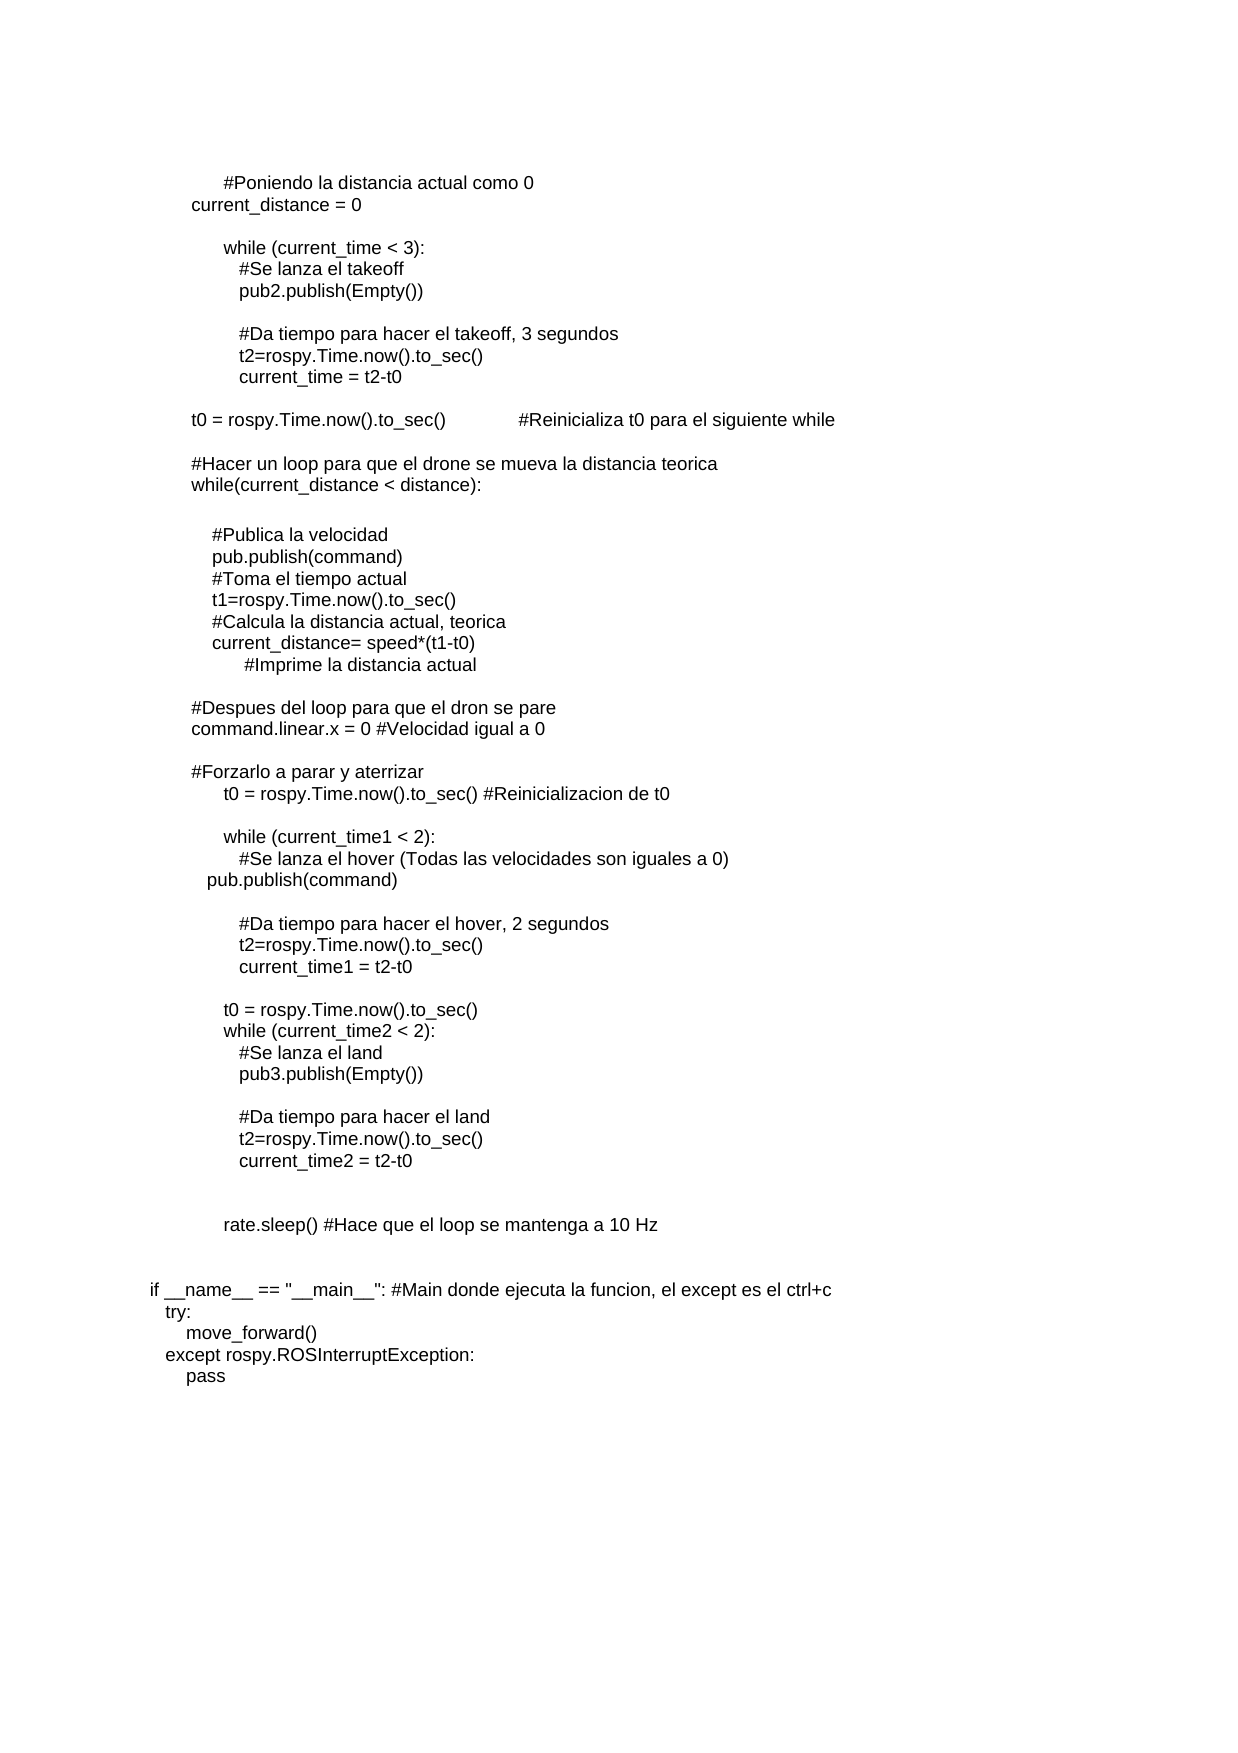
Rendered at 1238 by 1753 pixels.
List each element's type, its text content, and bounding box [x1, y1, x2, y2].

text current_time1 = t2-t0 [149, 955, 1087, 977]
text pub.publish(command) [149, 869, 1087, 891]
text if __name__ == "__main__": #Main donde ejecuta la funcion, el except es el ctrl+c [149, 1279, 1087, 1300]
text try: [149, 1300, 1087, 1322]
text #Toma el tiempo actual [149, 567, 1087, 589]
text #Hacer un loop para que el drone se mueva la distancia teorica [149, 452, 1087, 474]
text #Imprime la distancia actual [149, 653, 1087, 675]
text #Poniendo la distancia actual como 0 [149, 172, 1087, 193]
text t2=rospy.Time.now().to_sec() [149, 344, 1087, 366]
text current_time2 = t2-t0 [149, 1149, 1087, 1171]
text t0 = rospy.Time.now().to_sec() #Reinicializa t0 para el siguiente while [149, 409, 1087, 431]
text #Publica la velocidad [149, 524, 1087, 546]
text current_distance = 0 [149, 193, 1087, 215]
text #Se lanza el takeoff [149, 258, 1087, 280]
text current_distance= speed*(t1-t0) [149, 632, 1087, 653]
text while (current_time2 < 2): [149, 1020, 1087, 1042]
text current_time = t2-t0 [149, 366, 1087, 388]
text #Calcula la distancia actual, teorica [149, 610, 1087, 632]
text #Forzarlo a parar y aterrizar [149, 761, 1087, 783]
text pub.publish(command) [149, 546, 1087, 567]
text command.linear.x = 0 #Velocidad igual a 0 [149, 718, 1087, 740]
text while (current_time1 < 2): [149, 826, 1087, 848]
text pass [149, 1365, 1087, 1387]
text #Se lanza el hover (Todas las velocidades son iguales a 0) [149, 848, 1087, 869]
text pub2.publish(Empty()) [149, 280, 1087, 301]
text #Da tiempo para hacer el land [149, 1106, 1087, 1128]
text t0 = rospy.Time.now().to_sec() [149, 998, 1087, 1020]
text #Da tiempo para hacer el hover, 2 segundos [149, 912, 1087, 934]
text #Despues del loop para que el dron se pare [149, 697, 1087, 718]
text rate.sleep() #Hace que el loop se mantenga a 10 Hz [149, 1214, 1087, 1236]
text pub3.publish(Empty()) [149, 1063, 1087, 1085]
text except rospy.ROSInterruptException: [149, 1343, 1087, 1365]
text #Da tiempo para hacer el takeoff, 3 segundos [149, 323, 1087, 344]
text t0 = rospy.Time.now().to_sec() #Reinicializacion de t0 [149, 783, 1087, 804]
text while(current_distance < distance): [149, 474, 1087, 495]
text t2=rospy.Time.now().to_sec() [149, 934, 1087, 955]
text move_forward() [149, 1322, 1087, 1343]
text while (current_time < 3): [149, 237, 1087, 258]
text t1=rospy.Time.now().to_sec() [149, 589, 1087, 610]
text t2=rospy.Time.now().to_sec() [149, 1128, 1087, 1149]
text #Se lanza el land [149, 1042, 1087, 1063]
